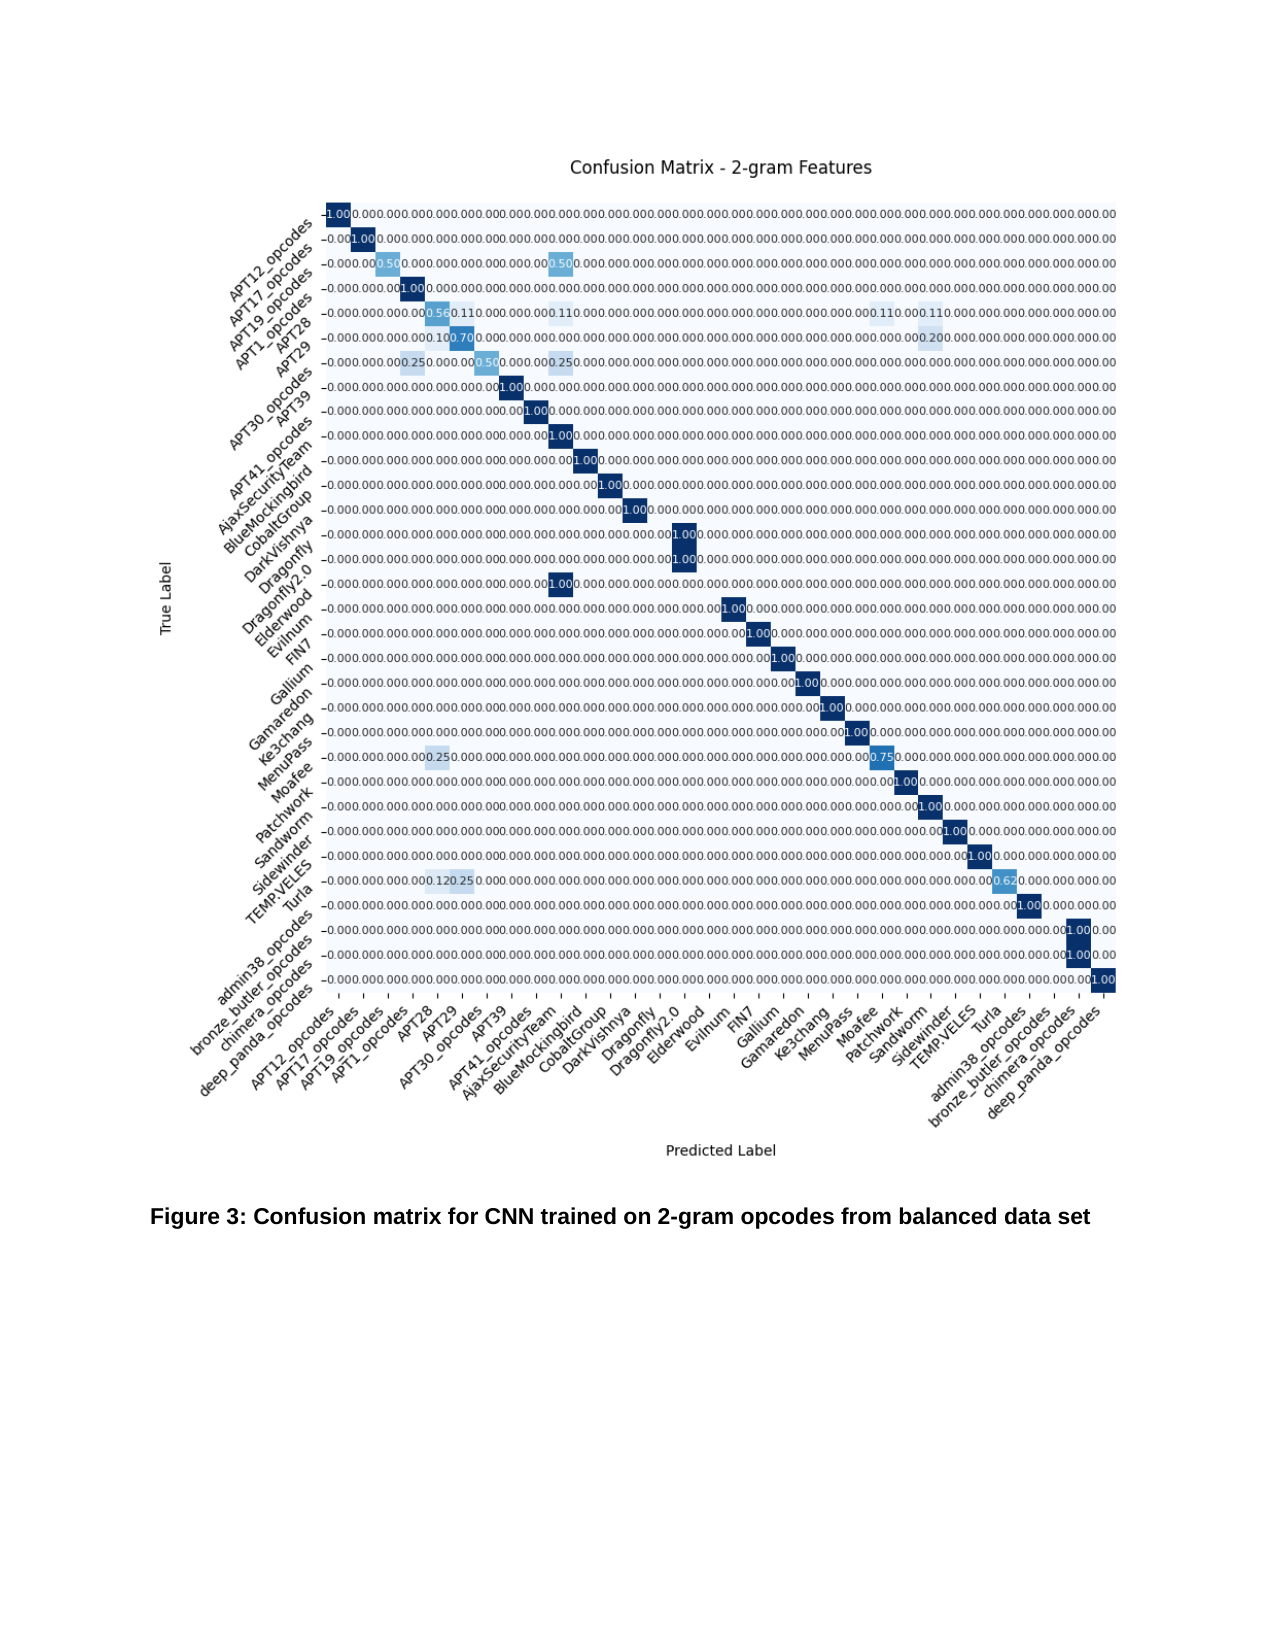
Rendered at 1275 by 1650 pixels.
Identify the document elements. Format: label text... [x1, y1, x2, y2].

text Figure 3: Confusion matrix for CNN trained on 2-gram opcodes from balanced data set [150, 1203, 1125, 1229]
picture [150, 150, 1125, 1169]
